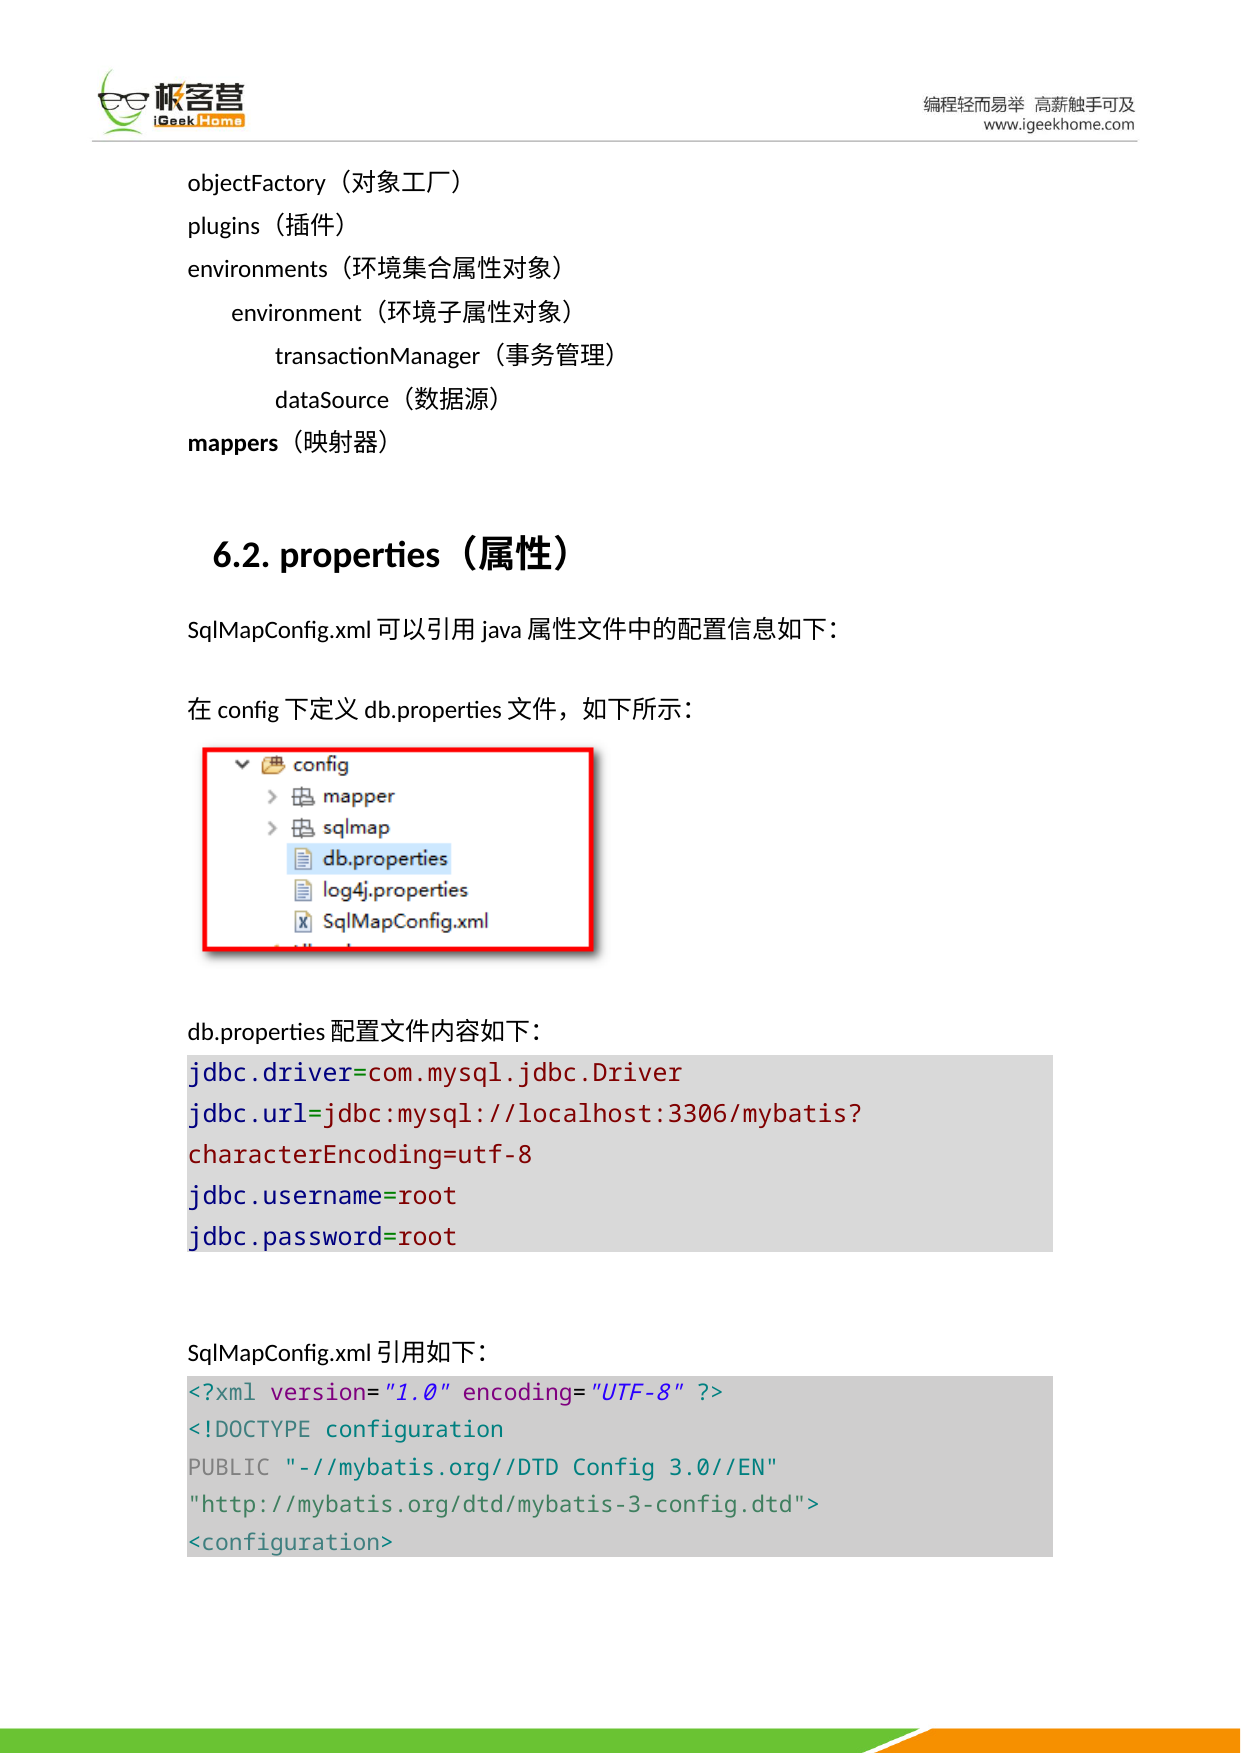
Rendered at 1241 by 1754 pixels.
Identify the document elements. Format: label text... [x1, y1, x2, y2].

text SqlMapConfig.xml引用如下： [187, 1332, 1053, 1368]
text jdbc.url=jdbc:mysql://localhost:3306/mybatis?characterEncoding=utf-8 [187, 1096, 1053, 1171]
picture [0, 0, 1241, 149]
text dataSource（数据源） [231, 379, 1053, 415]
text environment（环境子属性对象） [187, 292, 1053, 328]
picture [0, 1690, 1241, 1753]
text <configuration> [187, 1526, 1053, 1557]
subtitle properties（属性） [212, 523, 1053, 578]
text jdbc.driver=com.mysql.jdbc.Driver [187, 1055, 1053, 1089]
text 在config下定义db.properties文件，如下所示： [187, 689, 1053, 726]
text PUBLIC "-//mybatis.org//DTD Config 3.0//EN" [187, 1451, 1053, 1482]
text db.properties配置文件内容如下： [187, 1011, 1053, 1048]
picture [187, 732, 611, 969]
text environments（环境集合属性对象） [187, 249, 1053, 285]
text plugins（插件） [187, 205, 1053, 242]
text jdbc.password=root [187, 1218, 1053, 1252]
text <!DOCTYPE configuration [187, 1413, 1053, 1444]
text <?xml version="1.0" encoding="UTF-8" ?> [187, 1376, 1053, 1407]
text jdbc.username=root [187, 1177, 1053, 1211]
text objectFactory（对象工厂） [187, 162, 1053, 198]
text transactionManager（事务管理） [231, 336, 1053, 372]
text SqlMapConfig.xml可以引用java属性文件中的配置信息如下： [187, 609, 1053, 646]
text mappers（映射器） [187, 423, 1053, 459]
text "http://mybatis.org/dtd/mybatis-3-config.dtd"> [187, 1488, 1053, 1519]
